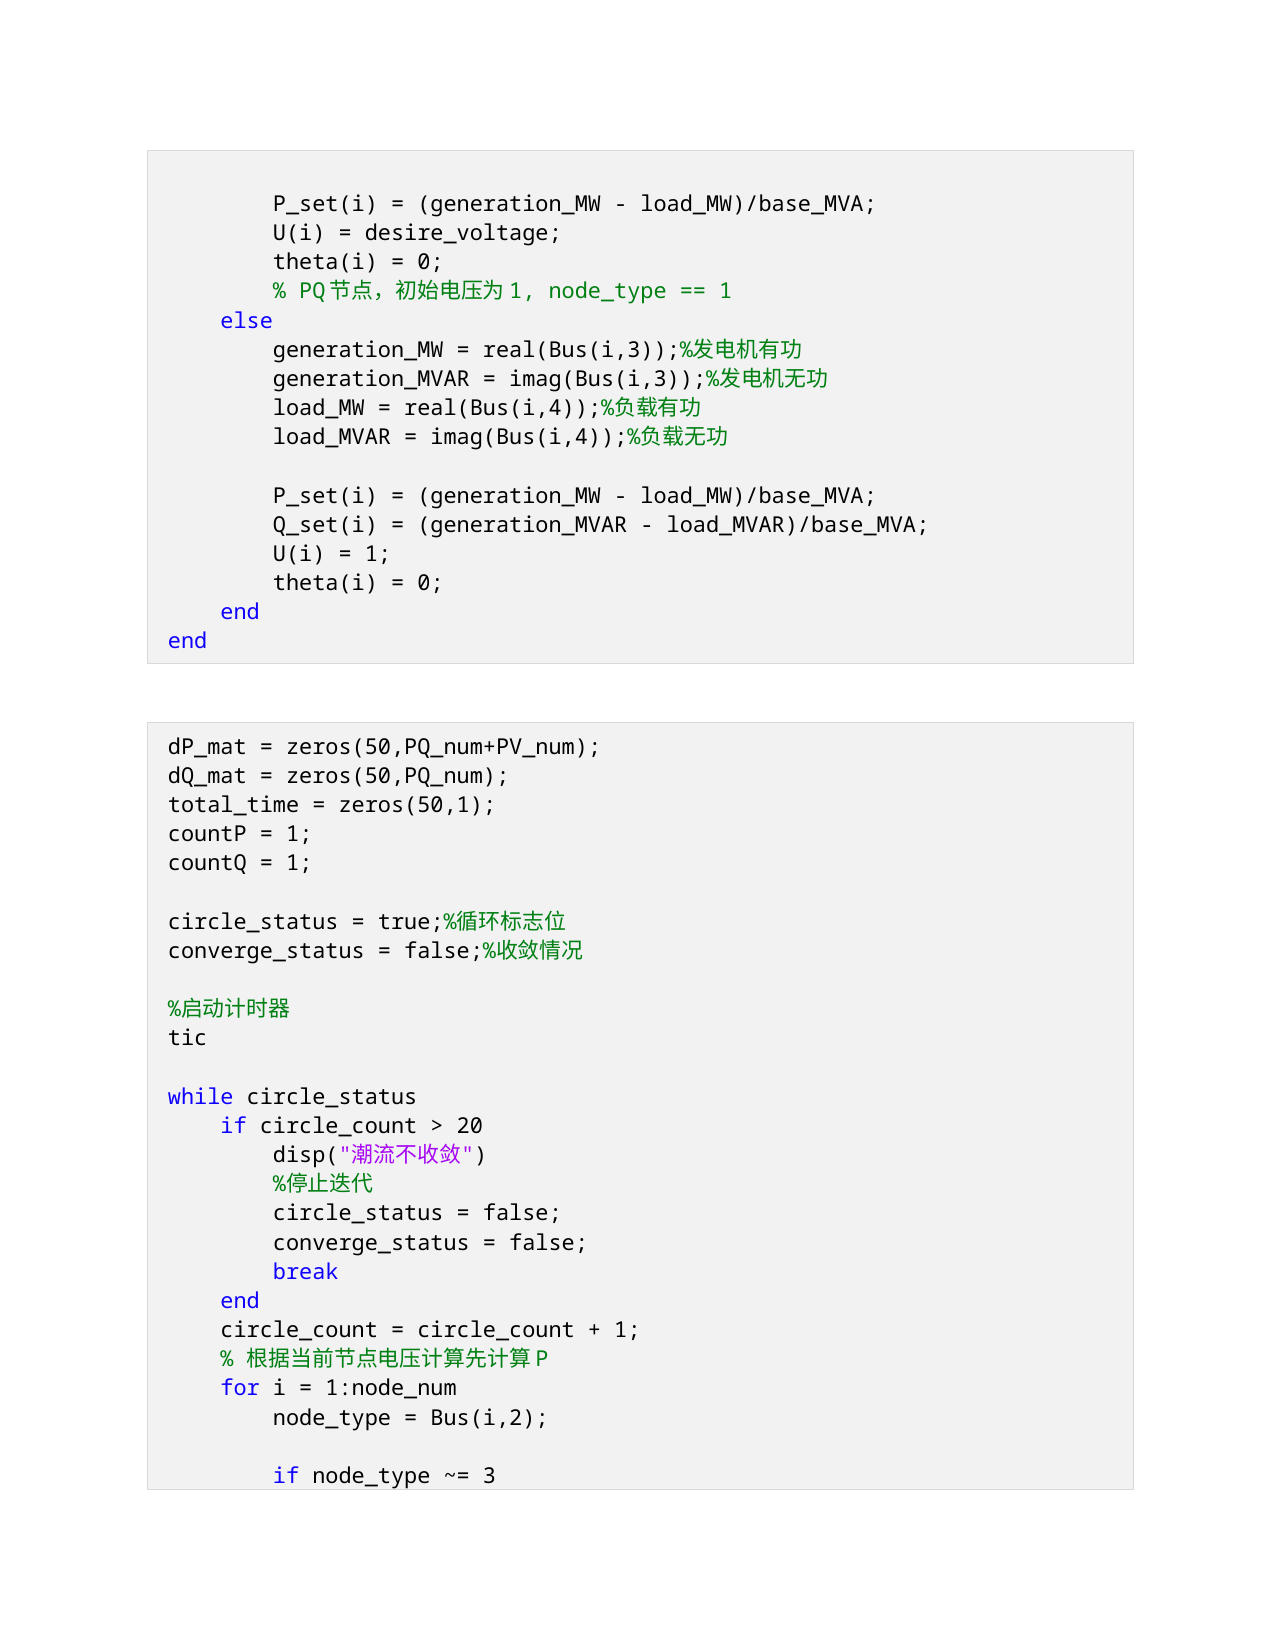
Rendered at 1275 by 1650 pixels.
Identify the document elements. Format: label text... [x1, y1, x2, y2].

text break [148, 1247, 1133, 1276]
text dP_mat = zeros(50,PQ_num+PV_num); [148, 723, 1133, 751]
text generation_MVAR = imag(Bus(i,3));%发电机无功 [148, 354, 1133, 383]
text circle_count = circle_count + 1; [148, 1305, 1133, 1334]
text %启动计时器 [148, 984, 1133, 1013]
text node_type = Bus(i,2); [148, 1393, 1133, 1422]
text load_MW = real(Bus(i,4));%负载有功 [148, 383, 1133, 412]
text load_MVAR = imag(Bus(i,4));%负载无功 [148, 412, 1133, 442]
text converge_status = false;%收敛情况 [148, 926, 1133, 955]
text else [148, 296, 1133, 325]
text while circle_status [148, 1072, 1133, 1101]
text circle_status = true;%循环标志位 [148, 897, 1133, 926]
text end [148, 617, 1133, 663]
text theta(i) = 0; [148, 558, 1133, 587]
text end [148, 587, 1133, 617]
text countP = 1; [148, 809, 1133, 838]
text converge_status = false; [148, 1218, 1133, 1247]
text end [148, 1276, 1133, 1305]
text generation_MW = real(Bus(i,3));%发电机有功 [148, 325, 1133, 354]
text P_set(i) = (generation_MW - load_MW)/base_MVA; [148, 471, 1133, 500]
text %停止迭代 [148, 1159, 1133, 1188]
text if node_type ~= 3 [148, 1451, 1133, 1489]
text U(i) = 1; [148, 529, 1133, 558]
text if circle_count > 20 [148, 1101, 1133, 1130]
text U(i) = desire_voltage; [148, 208, 1133, 237]
text dQ_mat = zeros(50,PQ_num); [148, 751, 1133, 780]
text Q_set(i) = (generation_MVAR - load_MVAR)/base_MVA; [148, 500, 1133, 529]
text total_time = zeros(50,1); [148, 780, 1133, 809]
text % PQ节点，初始电压为1, node_type == 1 [148, 267, 1133, 296]
text disp("潮流不收敛") [148, 1130, 1133, 1159]
text theta(i) = 0; [148, 237, 1133, 267]
text countQ = 1; [148, 838, 1133, 868]
text circle_status = false; [148, 1188, 1133, 1218]
text for i = 1:node_num [148, 1363, 1133, 1393]
text % 根据当前节点电压计算先计算P [148, 1334, 1133, 1363]
text P_set(i) = (generation_MW - load_MW)/base_MVA; [148, 179, 1133, 208]
text tic [148, 1013, 1133, 1043]
